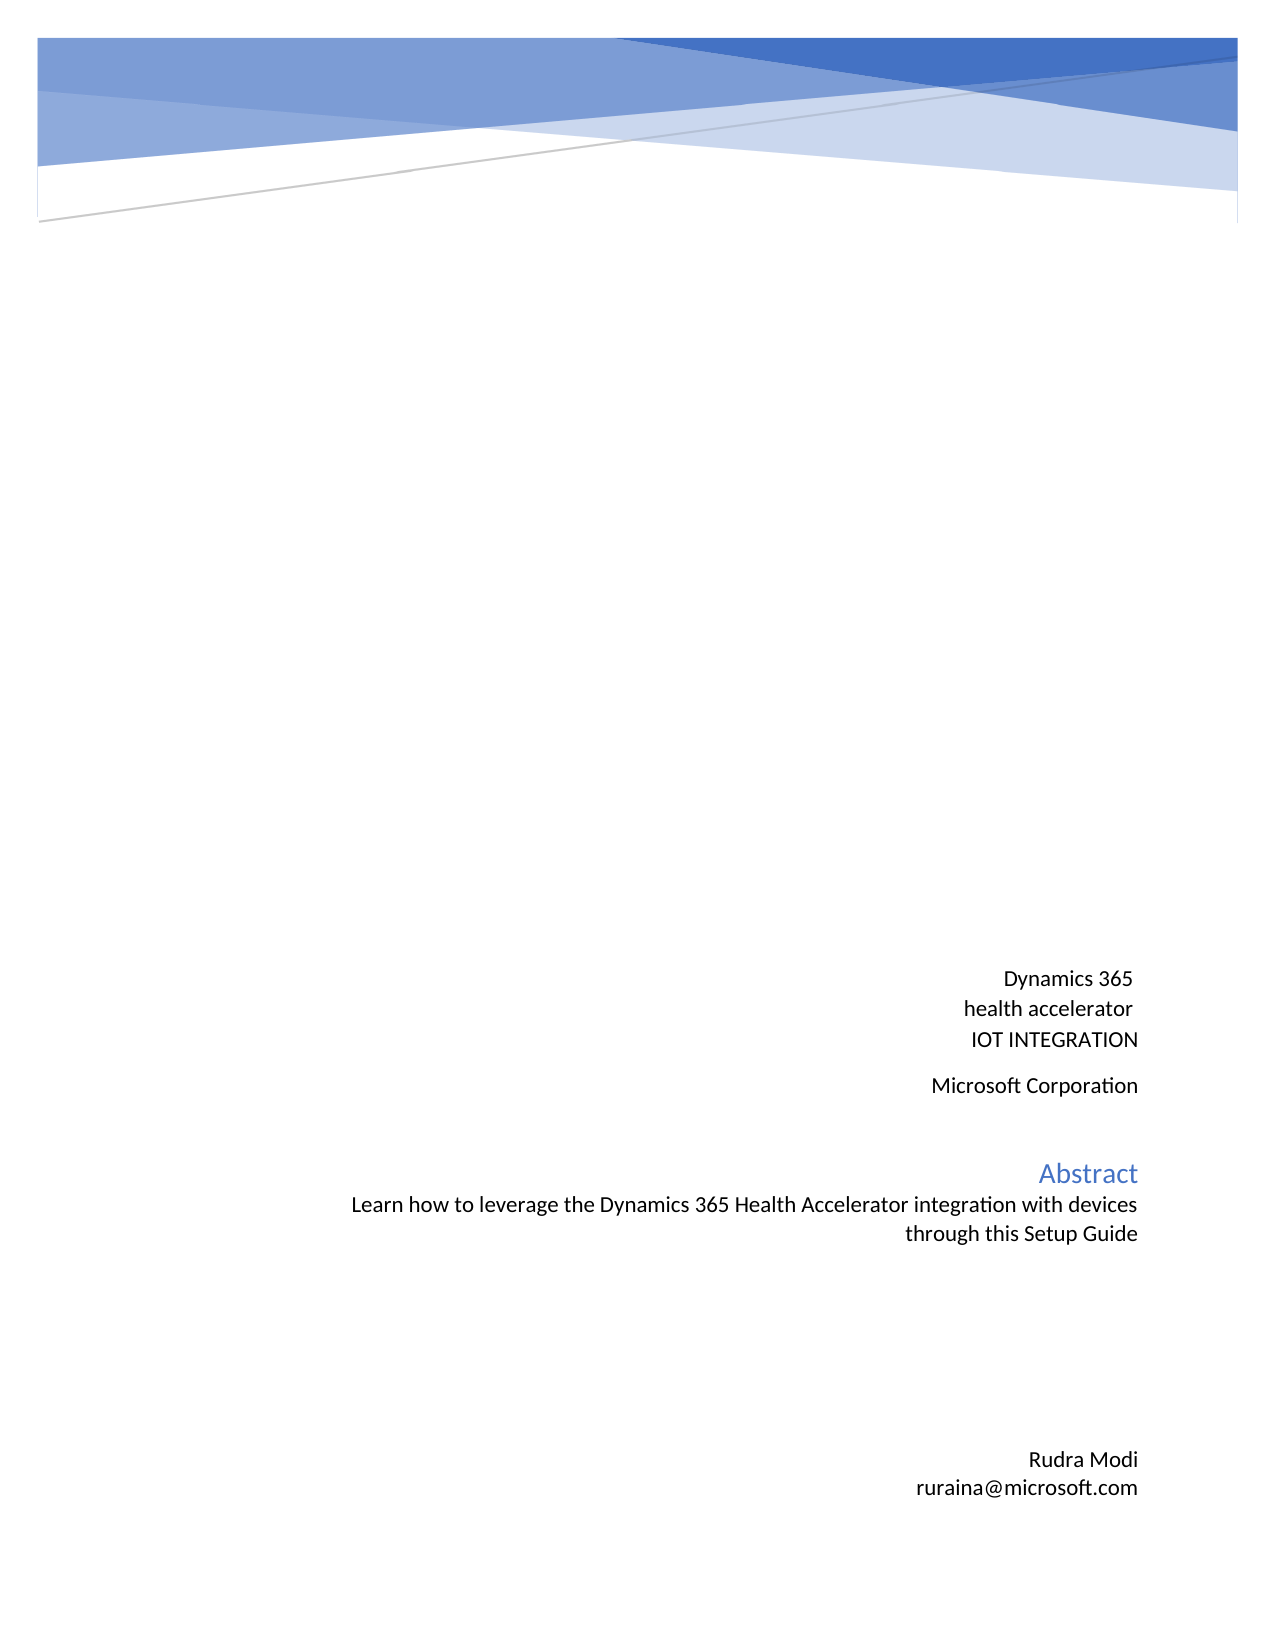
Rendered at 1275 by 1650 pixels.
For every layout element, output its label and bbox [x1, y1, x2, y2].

picture [37, 37, 1238, 238]
